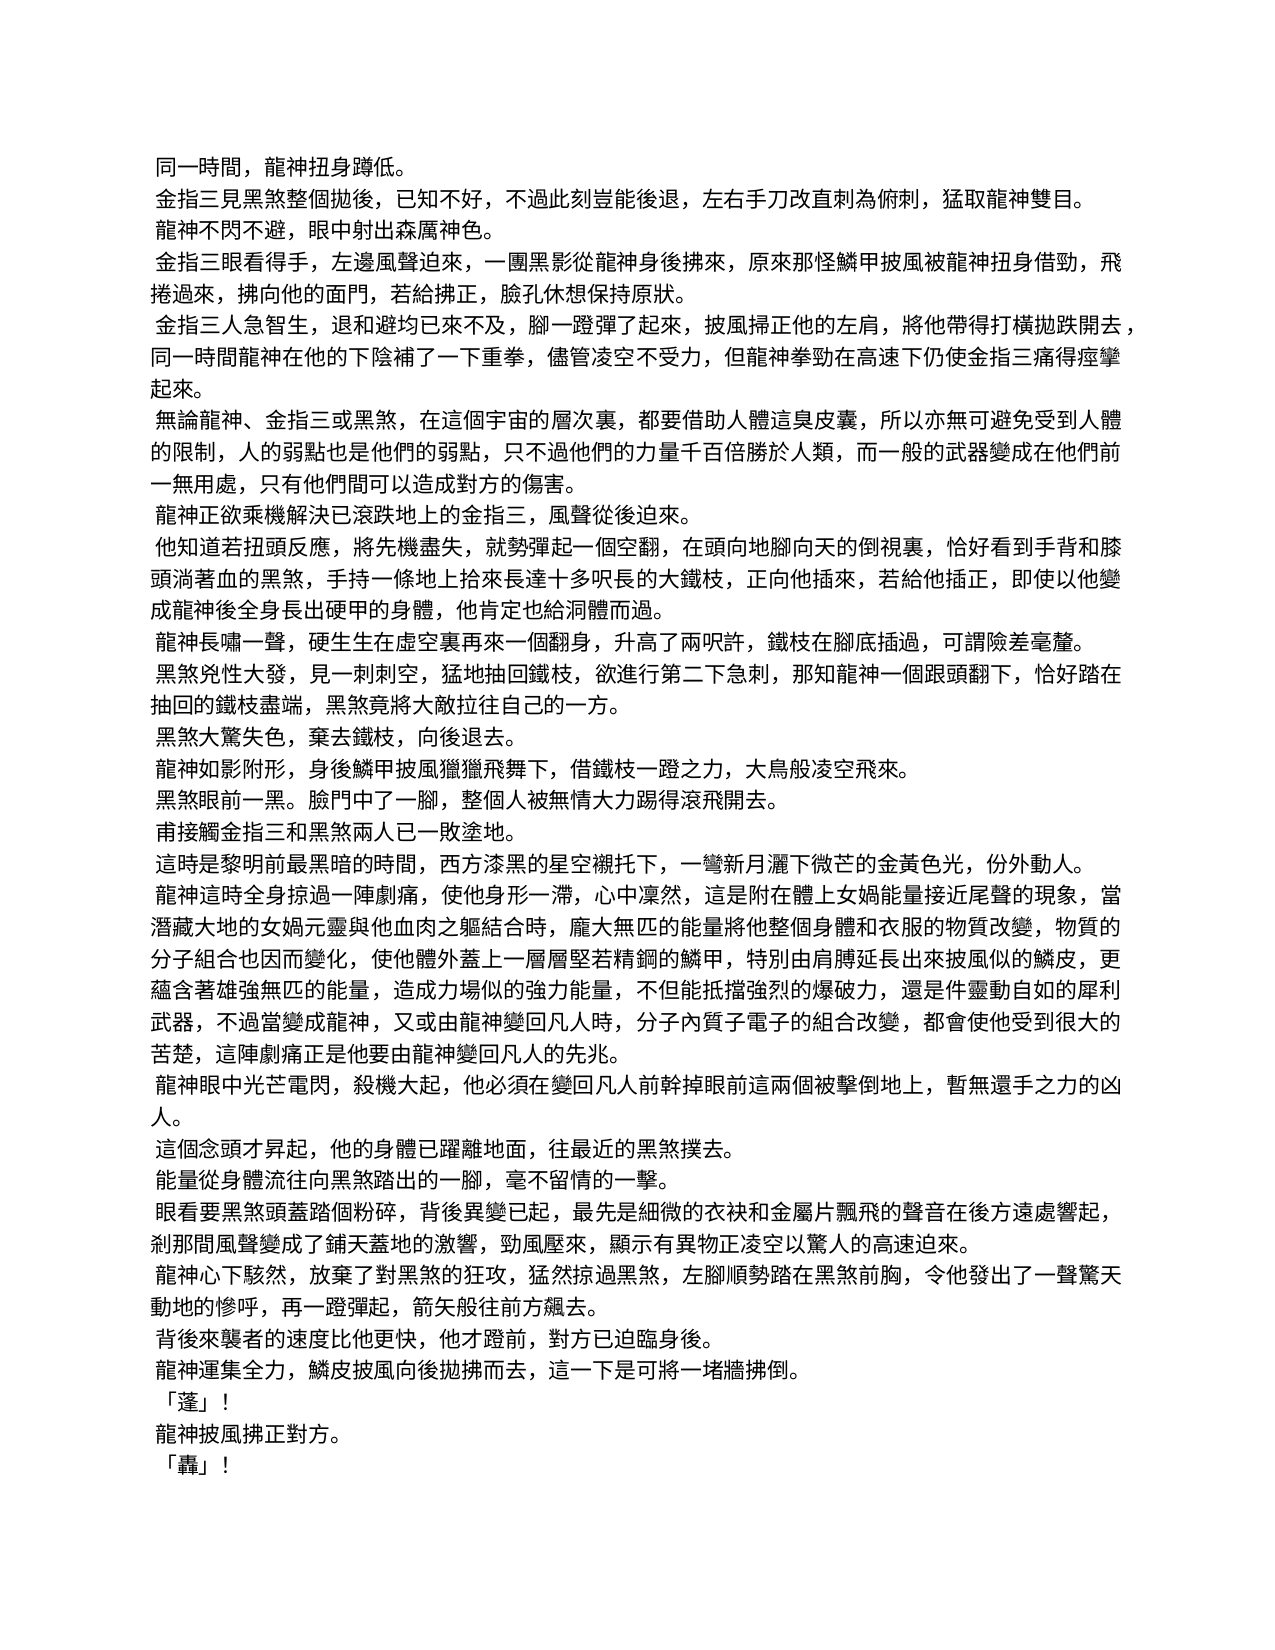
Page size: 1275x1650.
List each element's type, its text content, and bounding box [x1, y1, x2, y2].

text 龍神眼中光芒電閃，殺機大起，他必須在變回凡人前幹掉眼前這兩個被擊倒地上，暫無還手之力的凶人。 [150, 1068, 1125, 1132]
text 無論龍神、金指三或黑煞，在這個宇宙的層次裏，都要借助人體這臭皮囊，所以亦無可避免受到人體的限制，人的弱點也是他們的弱點，只不過他們的力量千百倍勝於人類，而一般的武器變成在他們前一無用處，只有他們間可以造成對方的傷害。 [150, 403, 1125, 498]
text 金指三見黑煞整個拋後，已知不好，不過此刻豈能後退，左右手刀改直刺為俯刺，猛取龍神雙目。 [150, 182, 1125, 213]
text 同一時間，龍神扭身蹲低。 [150, 150, 1125, 182]
text 金指三眼看得手，左邊風聲迫來，一團黑影從龍神身後拂來，原來那怪鱗甲披風被龍神扭身借勁，飛捲過來，拂向他的面門，若給拂正，臉孔休想保持原狀。 [150, 245, 1125, 308]
text 龍神如影附形，身後鱗甲披風獵獵飛舞下，借鐵枝一蹬之力，大鳥般凌空飛來。 [150, 752, 1125, 783]
text 龍神不閃不避，眼中射出森厲神色。 [150, 213, 1125, 245]
text 龍神正欲乘機解決已滾跌地上的金指三，風聲從後迫來。 [150, 498, 1125, 530]
text 龍神心下駭然，放棄了對黑煞的狂攻，猛然掠過黑煞，左腳順勢踏在黑煞前胸，令他發出了一聲驚天動地的慘呼，再一蹬彈起，箭矢般往前方飆去。 [150, 1258, 1125, 1322]
text 黑煞大驚失色，棄去鐵枝，向後退去。 [150, 720, 1125, 752]
text 龍神這時全身掠過一陣劇痛，使他身形一滯，心中凜然，這是附在體上女媧能量接近尾聲的現象，當潛藏大地的女媧元靈與他血肉之軀結合時，龐大無匹的能量將他整個身體和衣服的物質改變，物質的分子組合也因而變化，使他體外蓋上一層層堅若精鋼的鱗甲，特別由肩膊延長出來披風似的鱗皮，更蘊含著雄強無匹的能量，造成力場似的強力能量，不但能抵擋強烈的爆破力，還是件靈動自如的犀利武器，不過當變成龍神，又或由龍神變回凡人時，分子內質子電子的組合改變，都會使他受到很大的苦楚，這陣劇痛正是他要由龍神變回凡人的先兆。 [150, 878, 1125, 1068]
text 他知道若扭頭反應，將先機盡失，就勢彈起一個空翻，在頭向地腳向天的倒視裏，恰好看到手背和膝頭淌著血的黑煞，手持一條地上拾來長達十多呎長的大鐵枝，正向他插來，若給他插正，即使以他變成龍神後全身長出硬甲的身體，他肯定也給洞體而過。 [150, 530, 1125, 625]
text 能量從身體流往向黑煞踏出的一腳，毫不留情的一擊。 [150, 1163, 1125, 1195]
text 黑煞眼前一黑。臉門中了一腳，整個人被無情大力踢得滾飛開去。 [150, 783, 1125, 815]
text 金指三人急智生，退和避均已來不及，腳一蹬彈了起來，披風掃正他的左肩，將他帶得打橫拋跌開去，同一時間龍神在他的下陰補了一下重拳，儘管凌空不受力，但龍神拳勁在高速下仍使金指三痛得痙攣起來。 [150, 308, 1125, 403]
text 背後來襲者的速度比他更快，他才蹬前，對方已迫臨身後。 [150, 1322, 1125, 1353]
text 甫接觸金指三和黑煞兩人已一敗塗地。 [150, 815, 1125, 847]
text 黑煞兇性大發，見一刺刺空，猛地抽回鐵枝，欲進行第二下急刺，那知龍神一個跟頭翻下，恰好踏在抽回的鐵枝盡端，黑煞竟將大敵拉往自己的一方。 [150, 657, 1125, 720]
text 這個念頭才昇起，他的身體已躍離地面，往最近的黑煞撲去。 [150, 1132, 1125, 1163]
text 龍神披風拂正對方。 [150, 1417, 1125, 1448]
text 「轟」！ [150, 1448, 1125, 1480]
text 「蓬」！ [150, 1385, 1125, 1417]
text 這時是黎明前最黑暗的時間，西方漆黑的星空襯托下，一彎新月灑下微芒的金黃色光，份外動人。 [150, 847, 1125, 878]
text 眼看要黑煞頭蓋踏個粉碎，背後異變已起，最先是細微的衣袂和金屬片飄飛的聲音在後方遠處響起，剎那間風聲變成了鋪天蓋地的激響，勁風壓來，顯示有異物正凌空以驚人的高速迫來。 [150, 1195, 1125, 1258]
text 龍神運集全力，鱗皮披風向後拋拂而去，這一下是可將一堵牆拂倒。 [150, 1353, 1125, 1385]
text 龍神長嘯一聲，硬生生在虛空裏再來一個翻身，升高了兩呎許，鐵枝在腳底插過，可謂險差毫釐。 [150, 625, 1125, 657]
